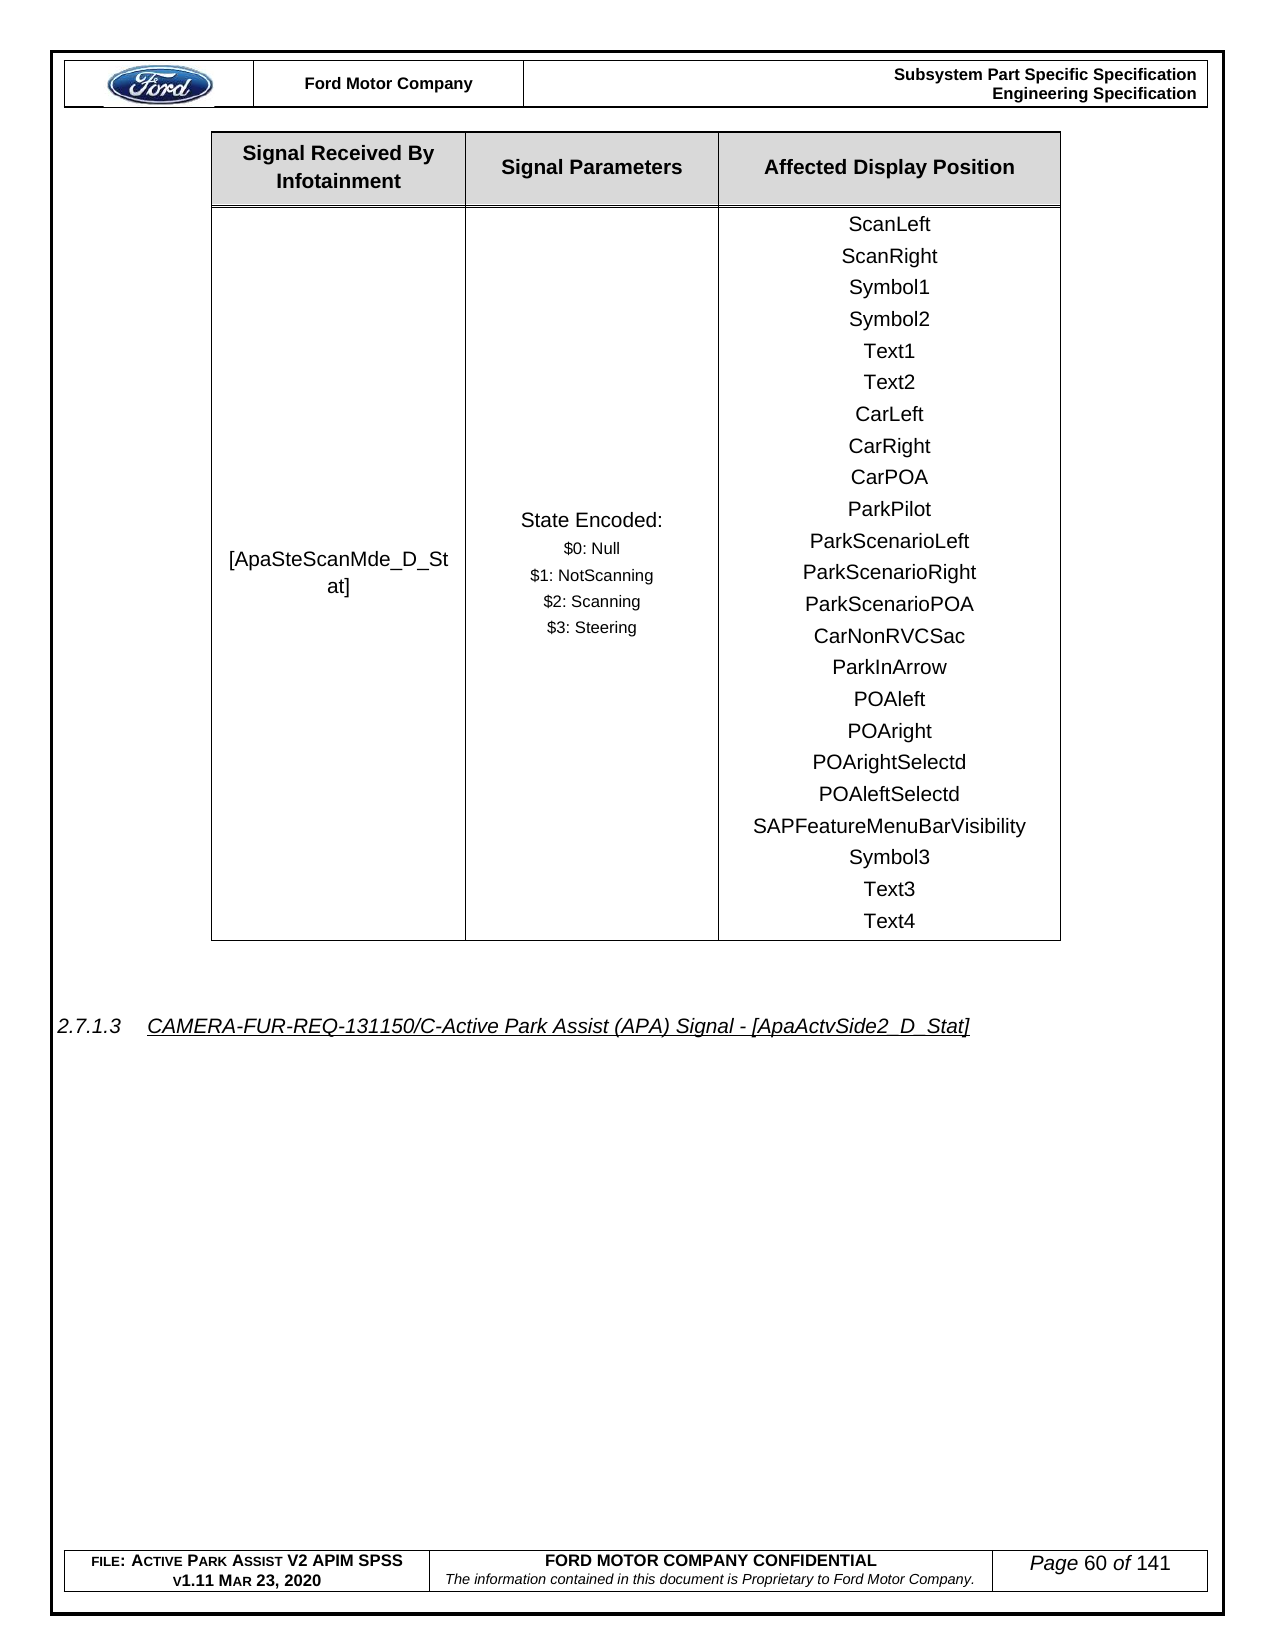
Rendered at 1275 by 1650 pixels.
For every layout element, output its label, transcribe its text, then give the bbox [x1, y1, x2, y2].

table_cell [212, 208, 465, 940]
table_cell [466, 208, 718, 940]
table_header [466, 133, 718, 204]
picture [103, 61, 215, 107]
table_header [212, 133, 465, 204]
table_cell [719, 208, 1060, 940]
subtitle CAMERA-FUR-REQ-131150/C-Active Park Assist (APA) Signal - [ApaActvSide2_D_Stat] [57, 1014, 1215, 1038]
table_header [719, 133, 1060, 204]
